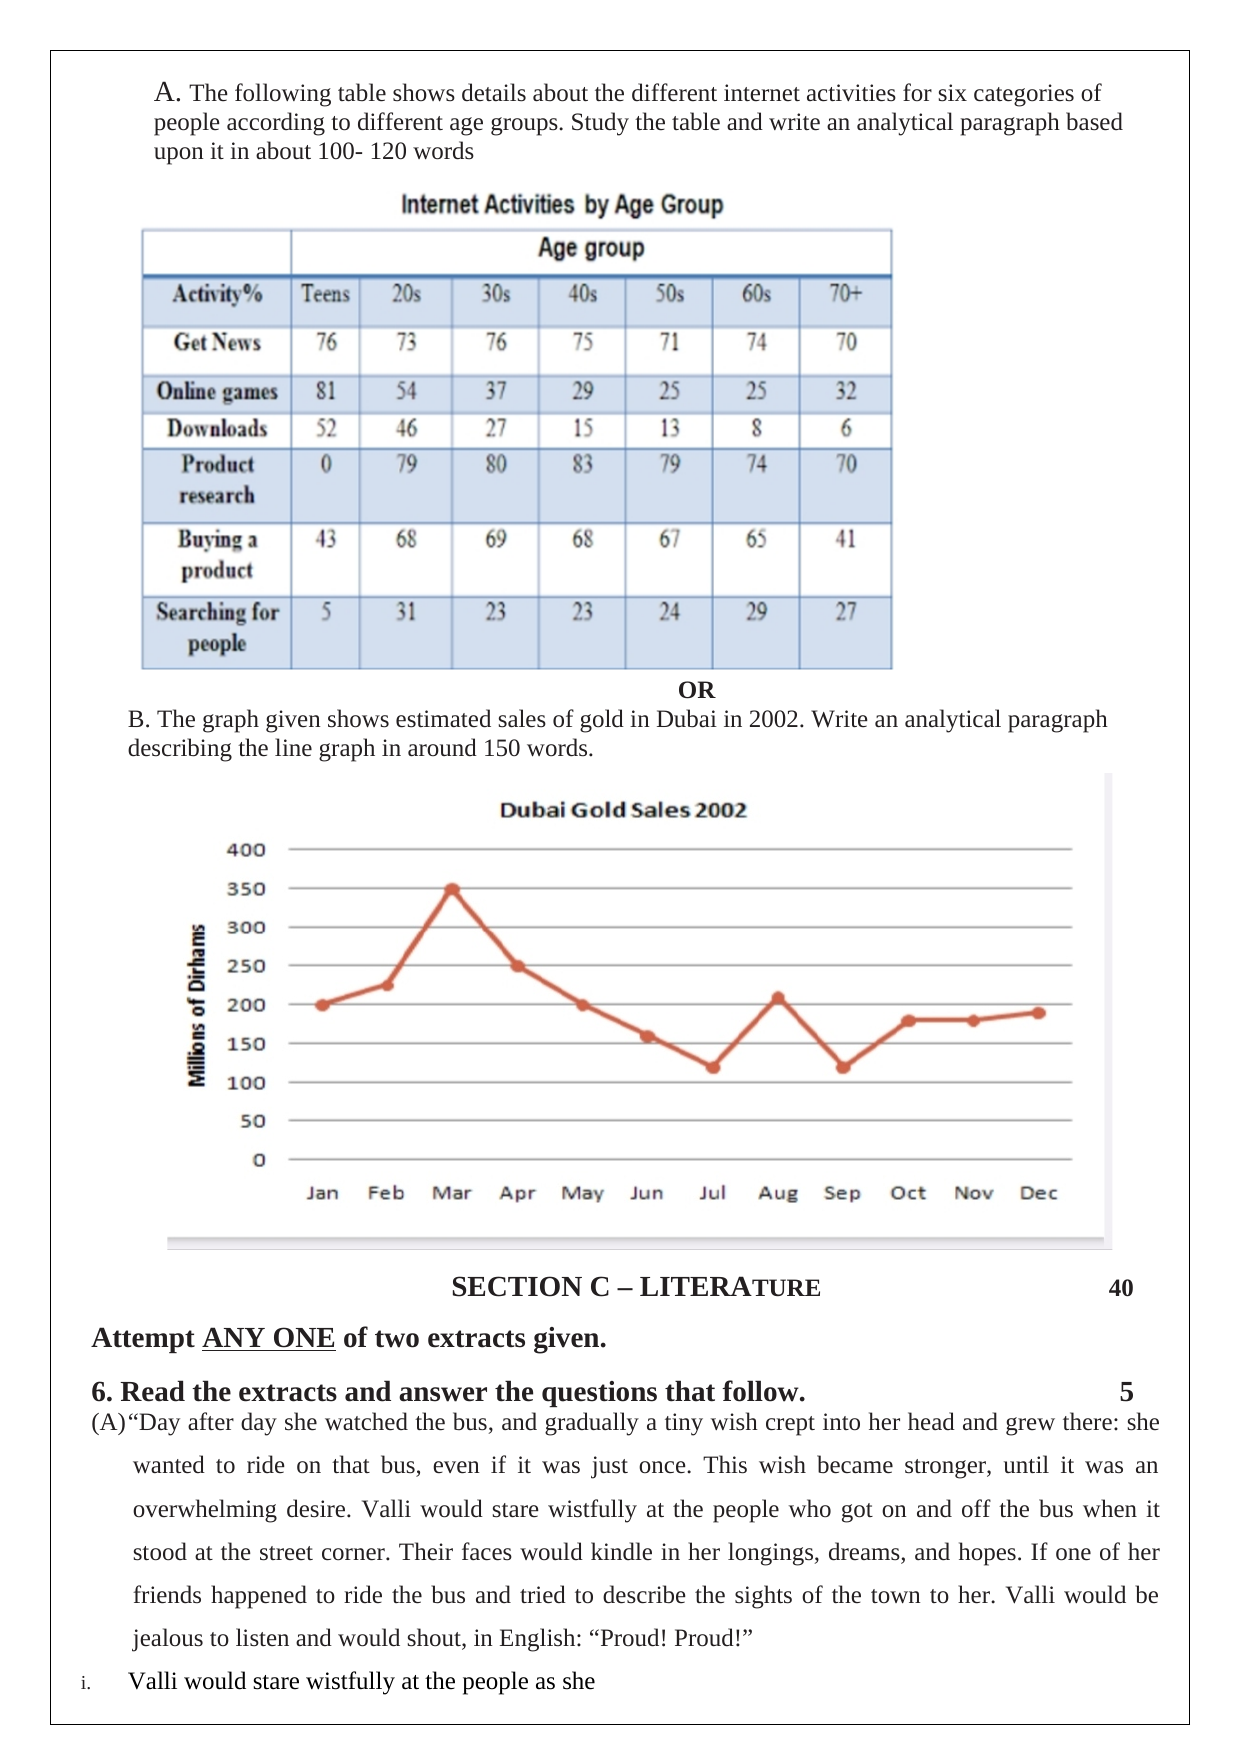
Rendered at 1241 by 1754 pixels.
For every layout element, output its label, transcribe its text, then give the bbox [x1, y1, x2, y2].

subtitle “Day after day she watched the bus, and gradually a tiny wish crept into her head and grew there: she wanted to ride on that bus, even if it was just once. This wish became stronger, until it was an overwhelming desire. Valli would stare wistfully at the people who got on and off the bus when it stood at the street corner. Their faces would kindle in her longings, dreams, and hopes. If one of her friends happened to ride the bus and tried to describe the sights of the town to her. Valli would be jealous to listen and would shout, in English: “Proud! Proud!” [91, 1407, 1161, 1652]
picture [133, 191, 900, 676]
list OR [128, 675, 1161, 704]
subtitle Attempt ANY ONE of two extracts given. [91, 1321, 1161, 1354]
subtitle 6. Read the extracts and answer the questions that follow. 5 [91, 1374, 1161, 1407]
text A. The following table shows details about the different internet activities for six categories of people according to different age groups. Study the table and write an analytical paragraph based upon it in about 100- 120 words [153, 74, 1161, 165]
list B. The graph given shows estimated sales of gold in Dubai in 2002. Write an analytical paragraph describing the line graph in around 150 words. [128, 704, 1161, 761]
picture [167, 773, 1113, 1250]
text SECTION C – LITERATURE 40 [79, 1276, 1161, 1301]
list Valli would stare wistfully at the people as she [91, 1666, 1161, 1695]
